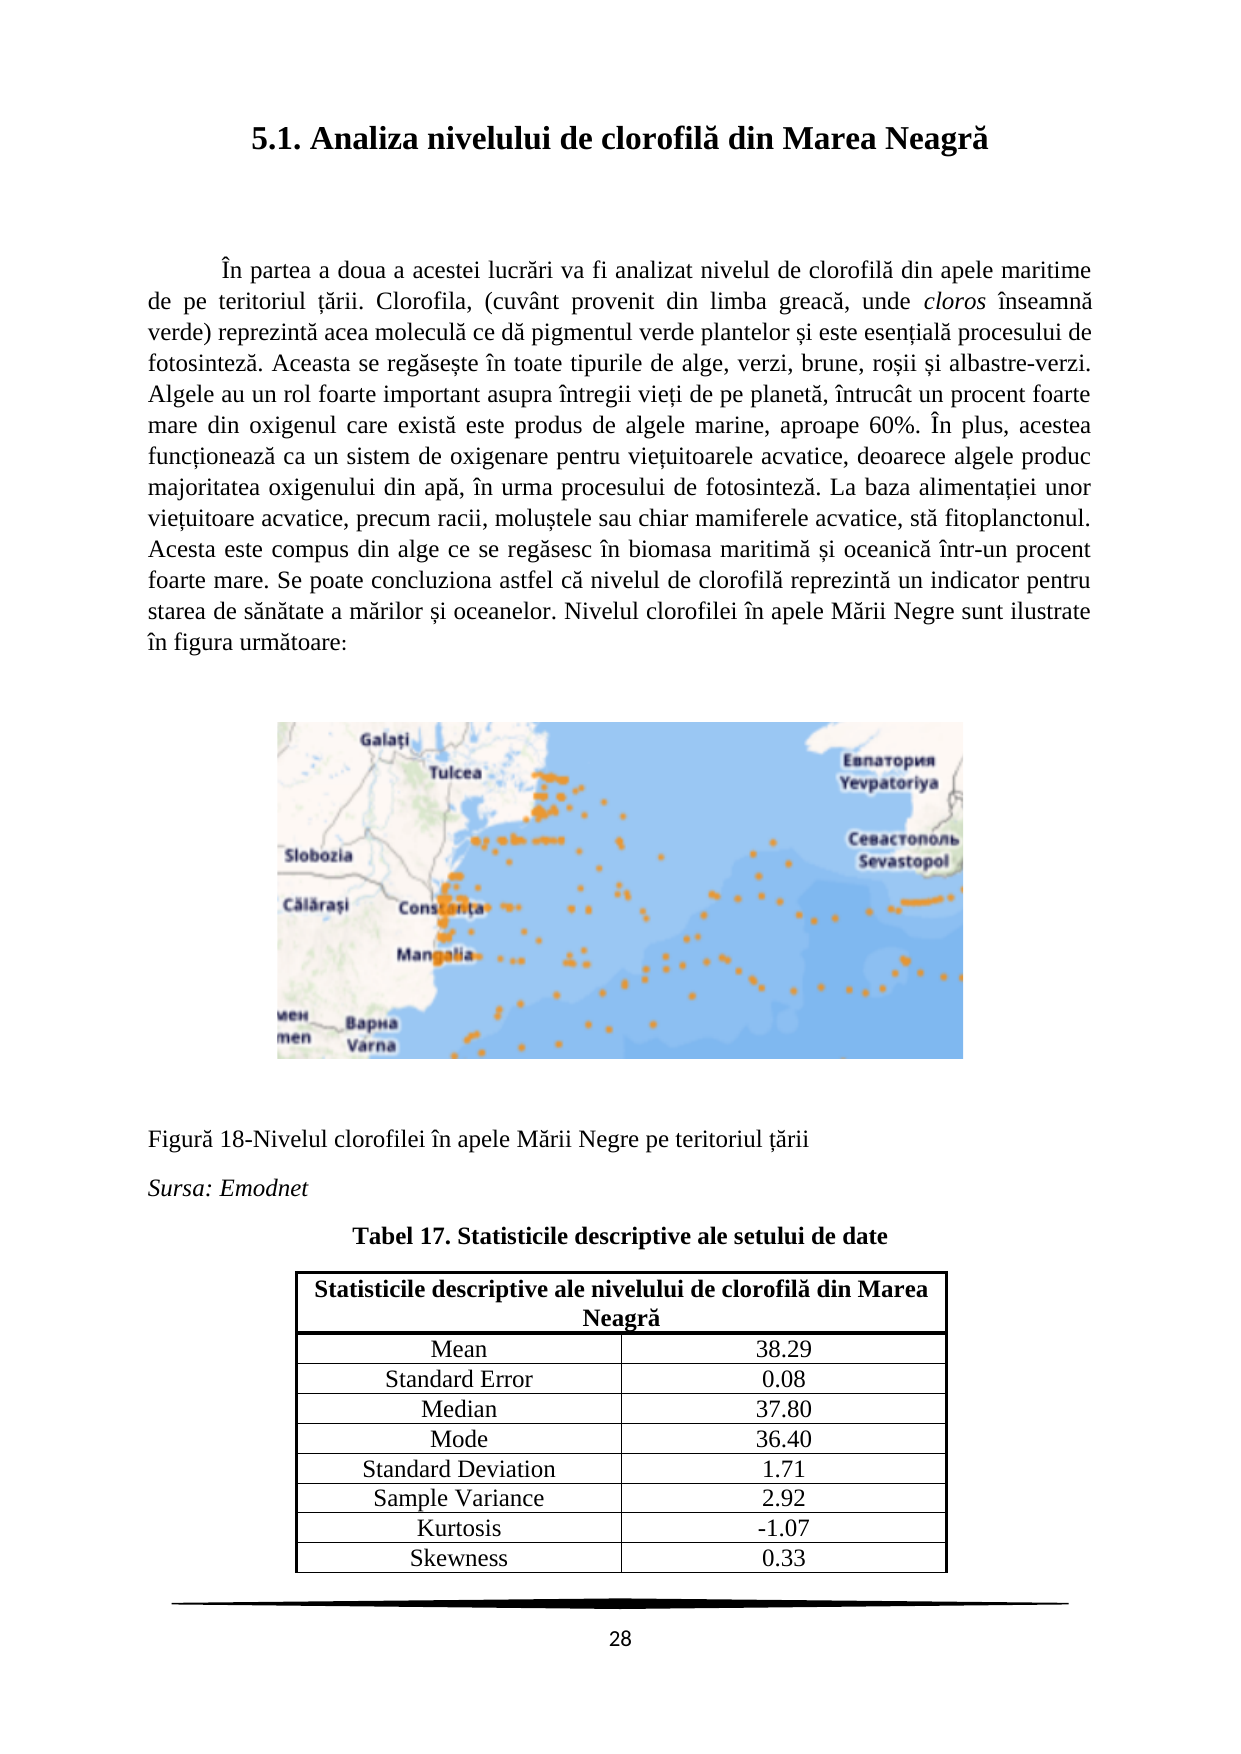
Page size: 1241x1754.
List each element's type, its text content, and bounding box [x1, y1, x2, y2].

table_cell -1.07 [622, 1513, 945, 1542]
picture [277, 722, 964, 1059]
table_cell Skewness [298, 1543, 621, 1572]
text Figură 18-Nivelul clorofilei în apele Mării Negre pe teritoriul țării [148, 1124, 1092, 1153]
table_cell Mean [298, 1335, 621, 1363]
table_cell 37.80 [622, 1394, 945, 1423]
table_cell Mode [298, 1424, 621, 1453]
text În partea a doua a acestei lucrări va fi analizat nivelul de clorofilă din apele maritime de pe teritoriul țării. Clorofila, (cuvânt provenit din limba greacă, unde cloros înseamnă verde) reprezintă acea moleculă ce dă pigmentul verde plantelor și este esențială procesului de fotosinteză. Aceasta se regăsește în toate tipurile de alge, verzi, brune, roșii și albastre-verzi. Algele au un rol foarte important asupra întregii vieți de pe planetă, întrucât un procent foarte mare din oxigenul care există este produs de algele marine, aproape 60%. În plus, acestea funcționează ca un sistem de oxigenare pentru viețuitoarele acvatice, deoarece algele produc majoritatea oxigenului din apă, în urma procesului de fotosinteză. La baza alimentației unor viețuitoare acvatice, precum racii, moluștele sau chiar mamiferele acvatice, stă fitoplanctonul. Acesta este compus din alge ce se regăsesc în biomasa maritimă și oceanică într-un procent foarte mare. Se poate concluziona astfel că nivelul de clorofilă reprezintă un indicator pentru starea de sănătate a mărilor și oceanelor. Nivelul clorofilei în apele Mării Negre sunt ilustrate în figura următoare: [148, 255, 1092, 656]
table_cell Sample Variance [298, 1484, 621, 1512]
table_cell 0.33 [622, 1543, 945, 1572]
text Tabel 17. Statisticile descriptive ale setului de date [148, 1221, 1092, 1250]
table_header Statisticile descriptive ale nivelului de clorofilă din Marea Neagră [298, 1274, 945, 1331]
table_cell 38.29 [622, 1335, 945, 1363]
table_cell 1.71 [622, 1454, 945, 1482]
table_cell Standard Error [298, 1364, 621, 1393]
subtitle 5.1. Analiza nivelului de clorofilă din Marea Neagră [148, 118, 1092, 156]
table_cell Standard Deviation [298, 1454, 621, 1482]
table_cell 0.08 [622, 1364, 945, 1393]
table_cell Median [298, 1394, 621, 1423]
text Sursa: Emodnet [148, 1173, 1092, 1202]
table_cell Kurtosis [298, 1513, 621, 1542]
table_cell 36.40 [622, 1424, 945, 1453]
table_cell 2.92 [622, 1484, 945, 1512]
